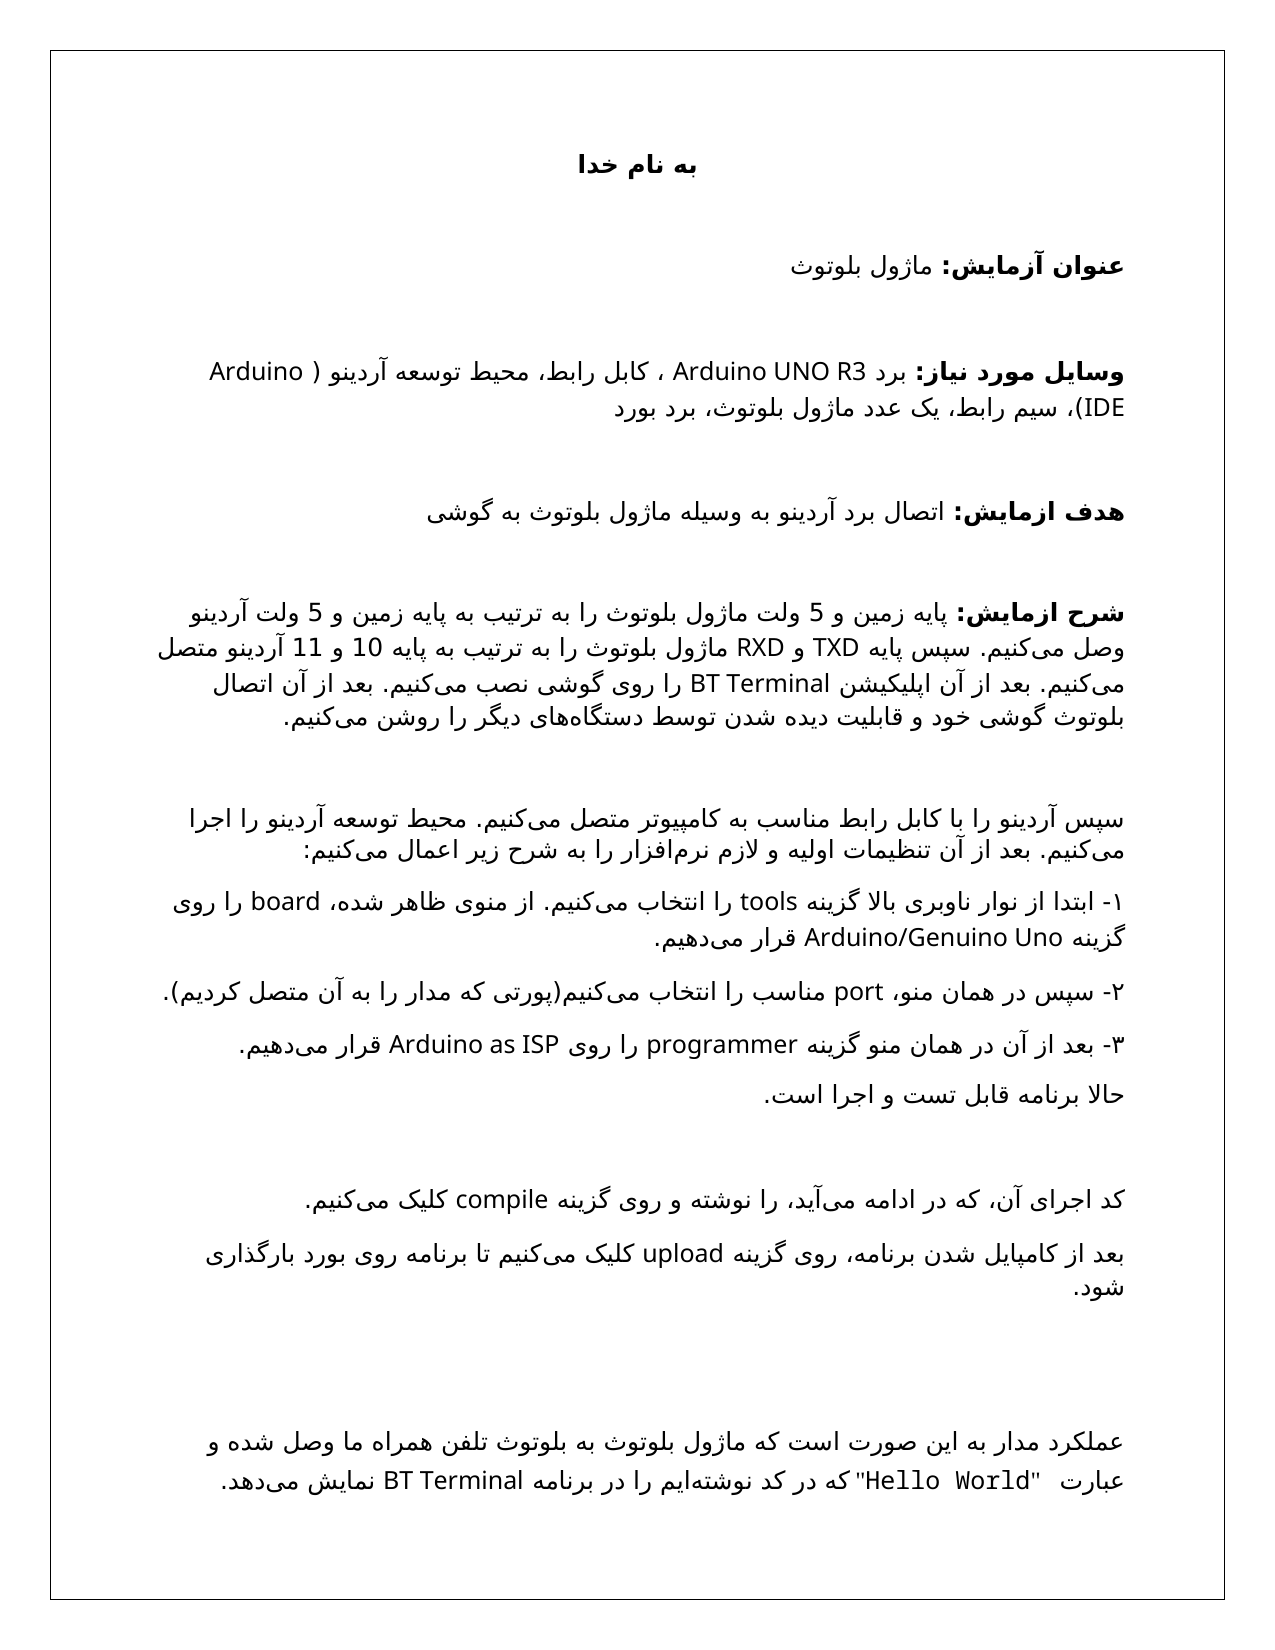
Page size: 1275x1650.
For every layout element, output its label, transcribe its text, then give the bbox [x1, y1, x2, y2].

text عملکرد مدار به این صورت است که ماژول بلوتوث به بلوتوث تلفن همراه ما وصل شده و عبارت "Hello World" که در کد نوشته‌ایم را در برنامه BT Terminal نمایش می‌دهد. [150, 1427, 1125, 1498]
text کد اجرای آن، که در ادامه می‌آید، را نوشته و روی گزینه compile کلیک می‌کنیم. [150, 1182, 1125, 1216]
text عنوان آزمایش: ماژول بلوتوث [150, 252, 1125, 281]
text شرح ازمایش: پایه زمین و 5 ولت ماژول بلوتوث را به ترتیب به پایه زمین و 5 ولت آردینو وصل می‌کنیم. سپس پایه TXD و RXD ماژول بلوتوث را به ترتیب به پایه 10 و 11 آردینو متصل می‌کنیم. بعد از آن اپلیکیشن BT Terminal را روی گوشی نصب می‌کنیم. بعد از آن اتصال بلوتوث گوشی خود و قابلیت دیده شدن توسط دستگاه‌های دیگر را روشن می‌کنیم. [150, 598, 1125, 732]
text ۲- سپس در همان منو، port مناسب را انتخاب می‌کنیم(پورتی که مدار را به آن متصل کردیم). [150, 973, 1125, 1007]
text ۱- ابتدا از نوار ناوبری بالا گزینه tools را انتخاب می‌کنیم. از منوی ظاهر شده، board را روی گزینه Arduino/Genuino Uno قرار می‌دهیم. [150, 884, 1125, 954]
text به نام خدا [150, 150, 1125, 179]
text وسایل مورد نیاز: برد Arduino UNO R3 ، کابل رابط، محیط توسعه آردینو ( Arduino IDE)، سیم رابط، یک عدد ماژول بلوتوث، برد بورد [150, 353, 1125, 424]
text بعد از کامپایل شدن برنامه، روی گزینه upload کلیک می‌کنیم تا برنامه روی بورد بارگذاری شود. [150, 1235, 1125, 1301]
text ۳- بعد از آن در همان منو گزینه programmer را روی Arduino as ISP قرار می‌دهیم. [150, 1027, 1125, 1061]
text حالا برنامه قابل تست و اجرا است. [150, 1080, 1125, 1109]
text سپس آردینو را با کابل رابط مناسب به کامپیوتر متصل می‌کنیم. محیط توسعه آردینو را اجرا می‌کنیم. بعد از آن تنظیمات اولیه و لازم نرم‌افزار را به شرح زیر اعمال می‌کنیم: [150, 804, 1125, 865]
text هدف ازمایش: اتصال برد آردینو به وسیله ماژول بلوتوث به گوشی [150, 497, 1125, 526]
